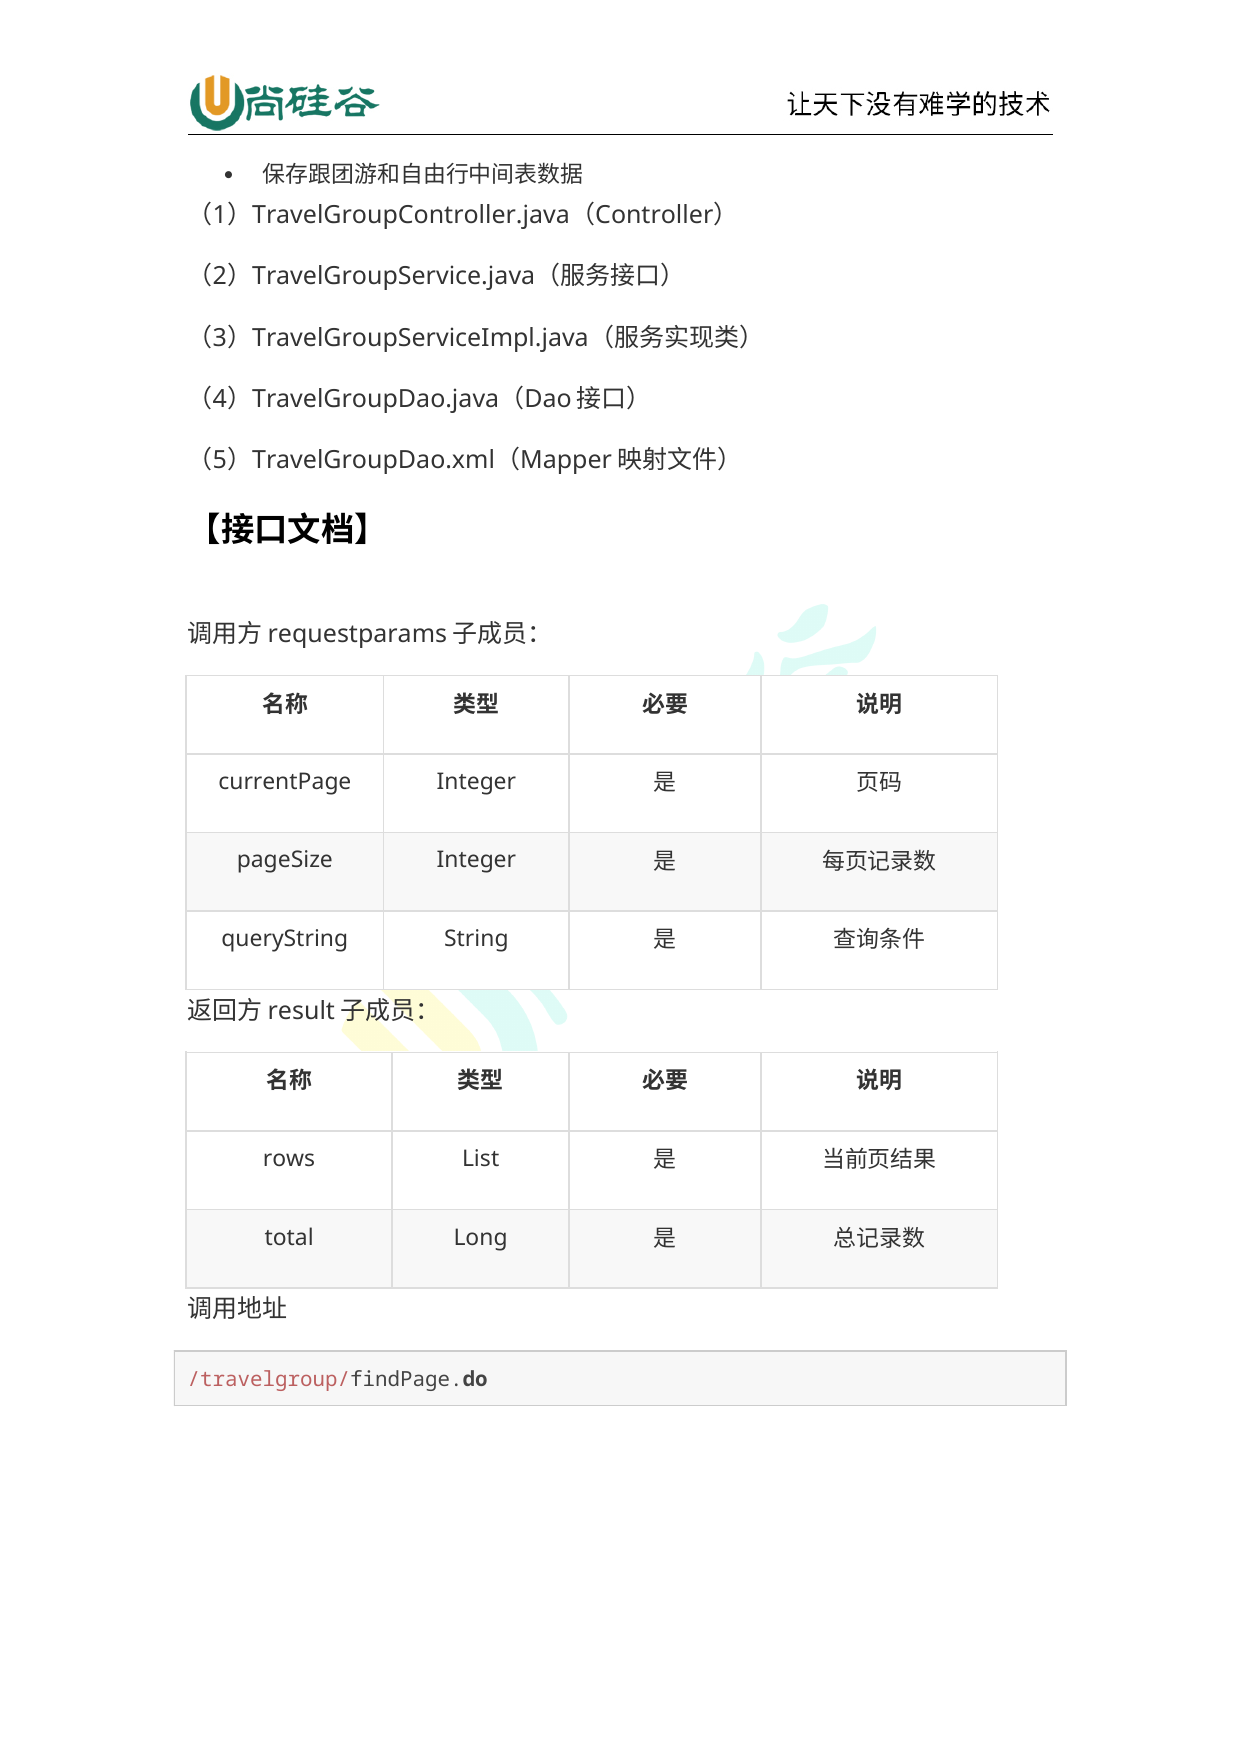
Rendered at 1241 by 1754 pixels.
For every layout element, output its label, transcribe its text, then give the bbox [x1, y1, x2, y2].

table_cell currentPage [187, 755, 383, 832]
text 调用方requestparams子成员： [187, 613, 1053, 649]
picture [187, 73, 1053, 132]
text 返回方result子成员： [187, 990, 1053, 1026]
table_cell List [393, 1132, 568, 1208]
table_header 名称 [187, 676, 383, 753]
table_cell queryString [187, 912, 383, 989]
table_header 名称 [187, 1053, 391, 1130]
text （4）TravelGroupDao.java（Dao接口） [187, 378, 1053, 414]
table_header 必要 [570, 676, 760, 753]
table_cell total [187, 1210, 391, 1287]
table_cell 当前页结果 [762, 1132, 997, 1208]
table_header 说明 [762, 676, 997, 753]
table_cell 每页记录数 [762, 833, 997, 910]
subtitle 【接口文档】 [187, 503, 1053, 551]
table_cell rows [187, 1132, 391, 1208]
table_cell Long [393, 1210, 568, 1287]
table_cell Integer [384, 833, 568, 910]
table_cell 总记录数 [762, 1210, 997, 1287]
table_cell pageSize [187, 833, 383, 910]
text （2）TravelGroupService.java（服务接口） [187, 256, 1053, 292]
table_header 类型 [393, 1053, 568, 1130]
table_cell 是 [570, 912, 760, 989]
text （5）TravelGroupDao.xml（Mapper映射文件） [187, 439, 1053, 476]
table_cell 页码 [762, 755, 997, 832]
text （3）TravelGroupServiceImpl.java（服务实现类） [187, 317, 1053, 353]
table_cell 是 [570, 755, 760, 832]
table_cell 是 [570, 833, 760, 910]
text /travelgroup/findPage.do [175, 1352, 1065, 1405]
table_cell String [384, 912, 568, 989]
text 调用地址 [187, 1289, 1053, 1325]
list 保存跟团游和自由行中间表数据 [225, 156, 1053, 189]
text （1）TravelGroupController.java（Controller） [187, 194, 1053, 231]
table_cell 查询条件 [762, 912, 997, 989]
table_header 必要 [570, 1053, 760, 1130]
table_cell Integer [384, 755, 568, 832]
table_cell 是 [570, 1210, 760, 1287]
table_header 类型 [384, 676, 568, 753]
table_cell 是 [570, 1132, 760, 1208]
table_header 说明 [762, 1053, 997, 1130]
